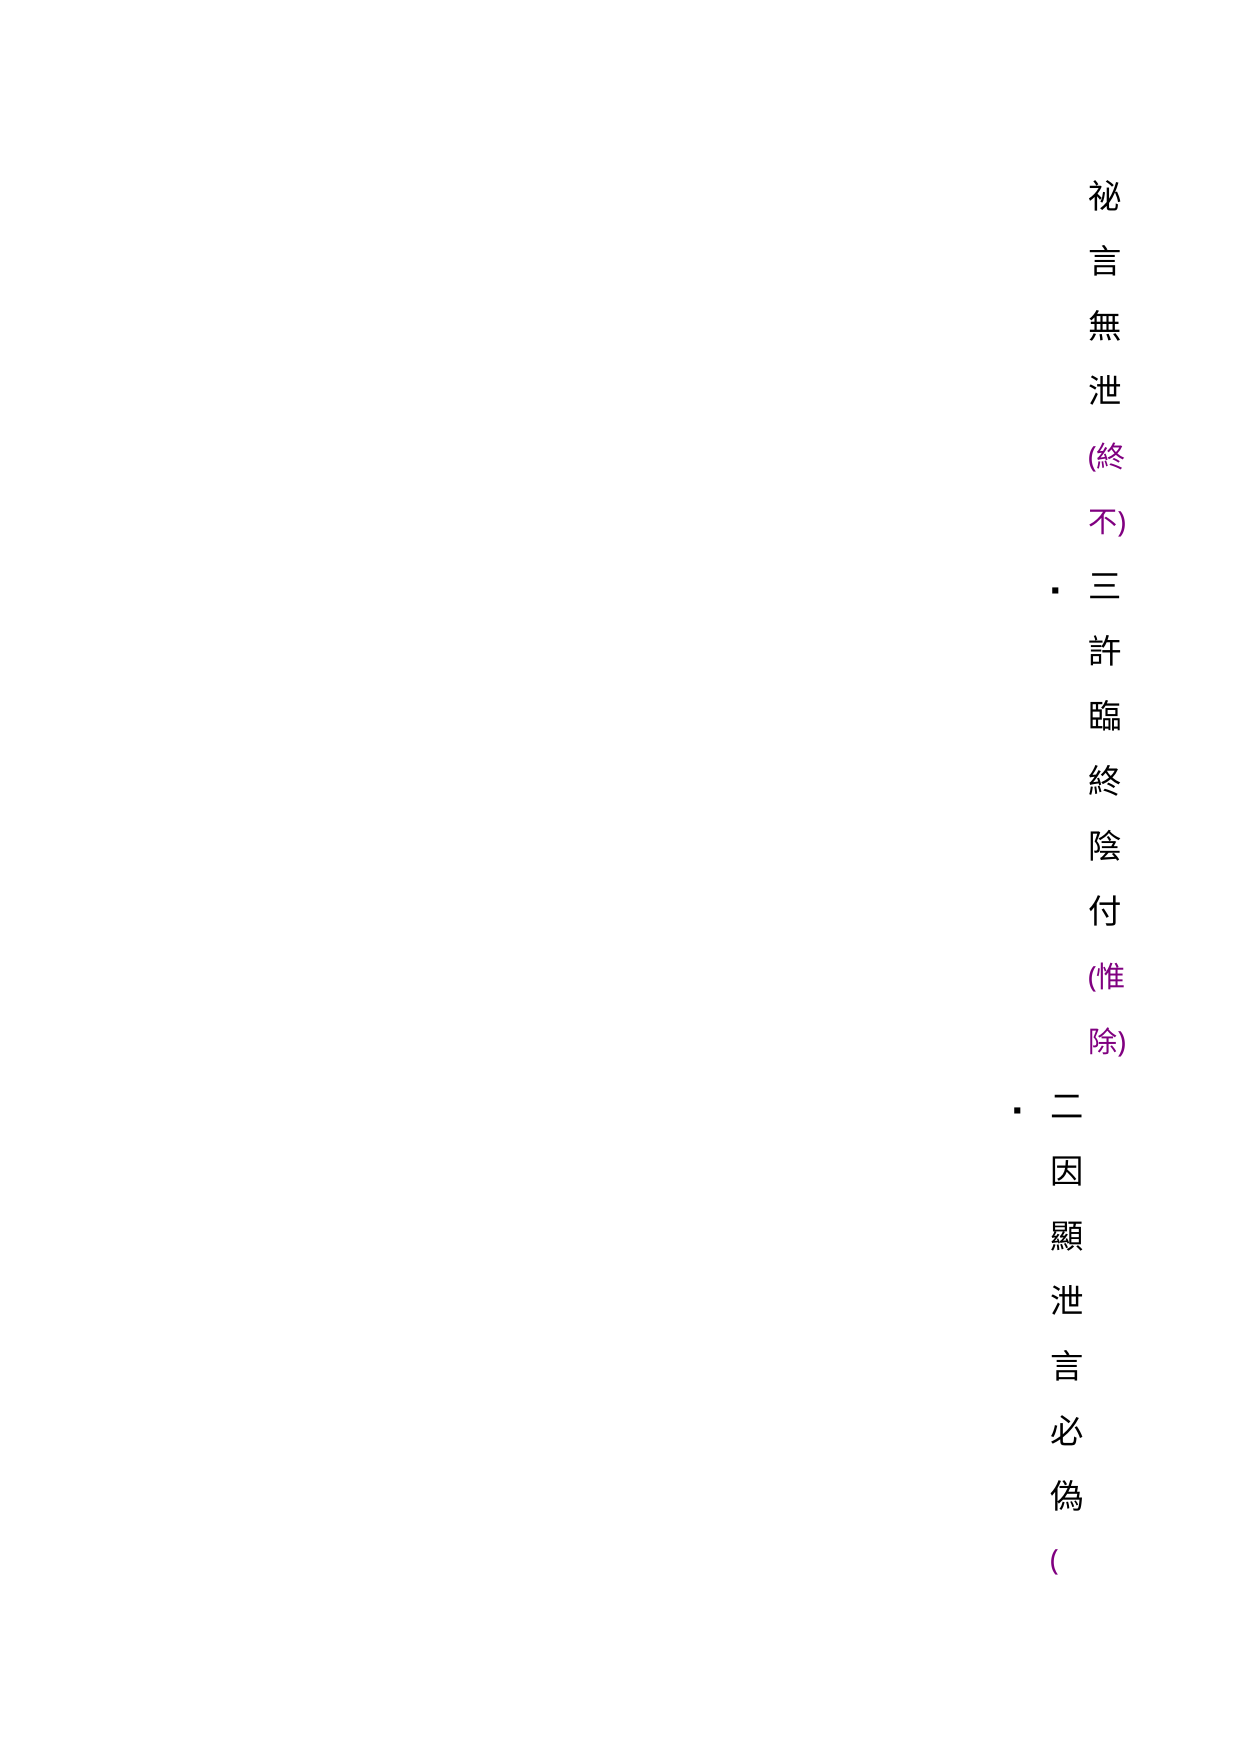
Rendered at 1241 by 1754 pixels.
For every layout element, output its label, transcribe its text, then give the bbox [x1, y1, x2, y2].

list 二明祕言無泄(終不) [1050, 162, 1127, 552]
list 三許臨終陰付(惟除) [1050, 552, 1127, 1072]
